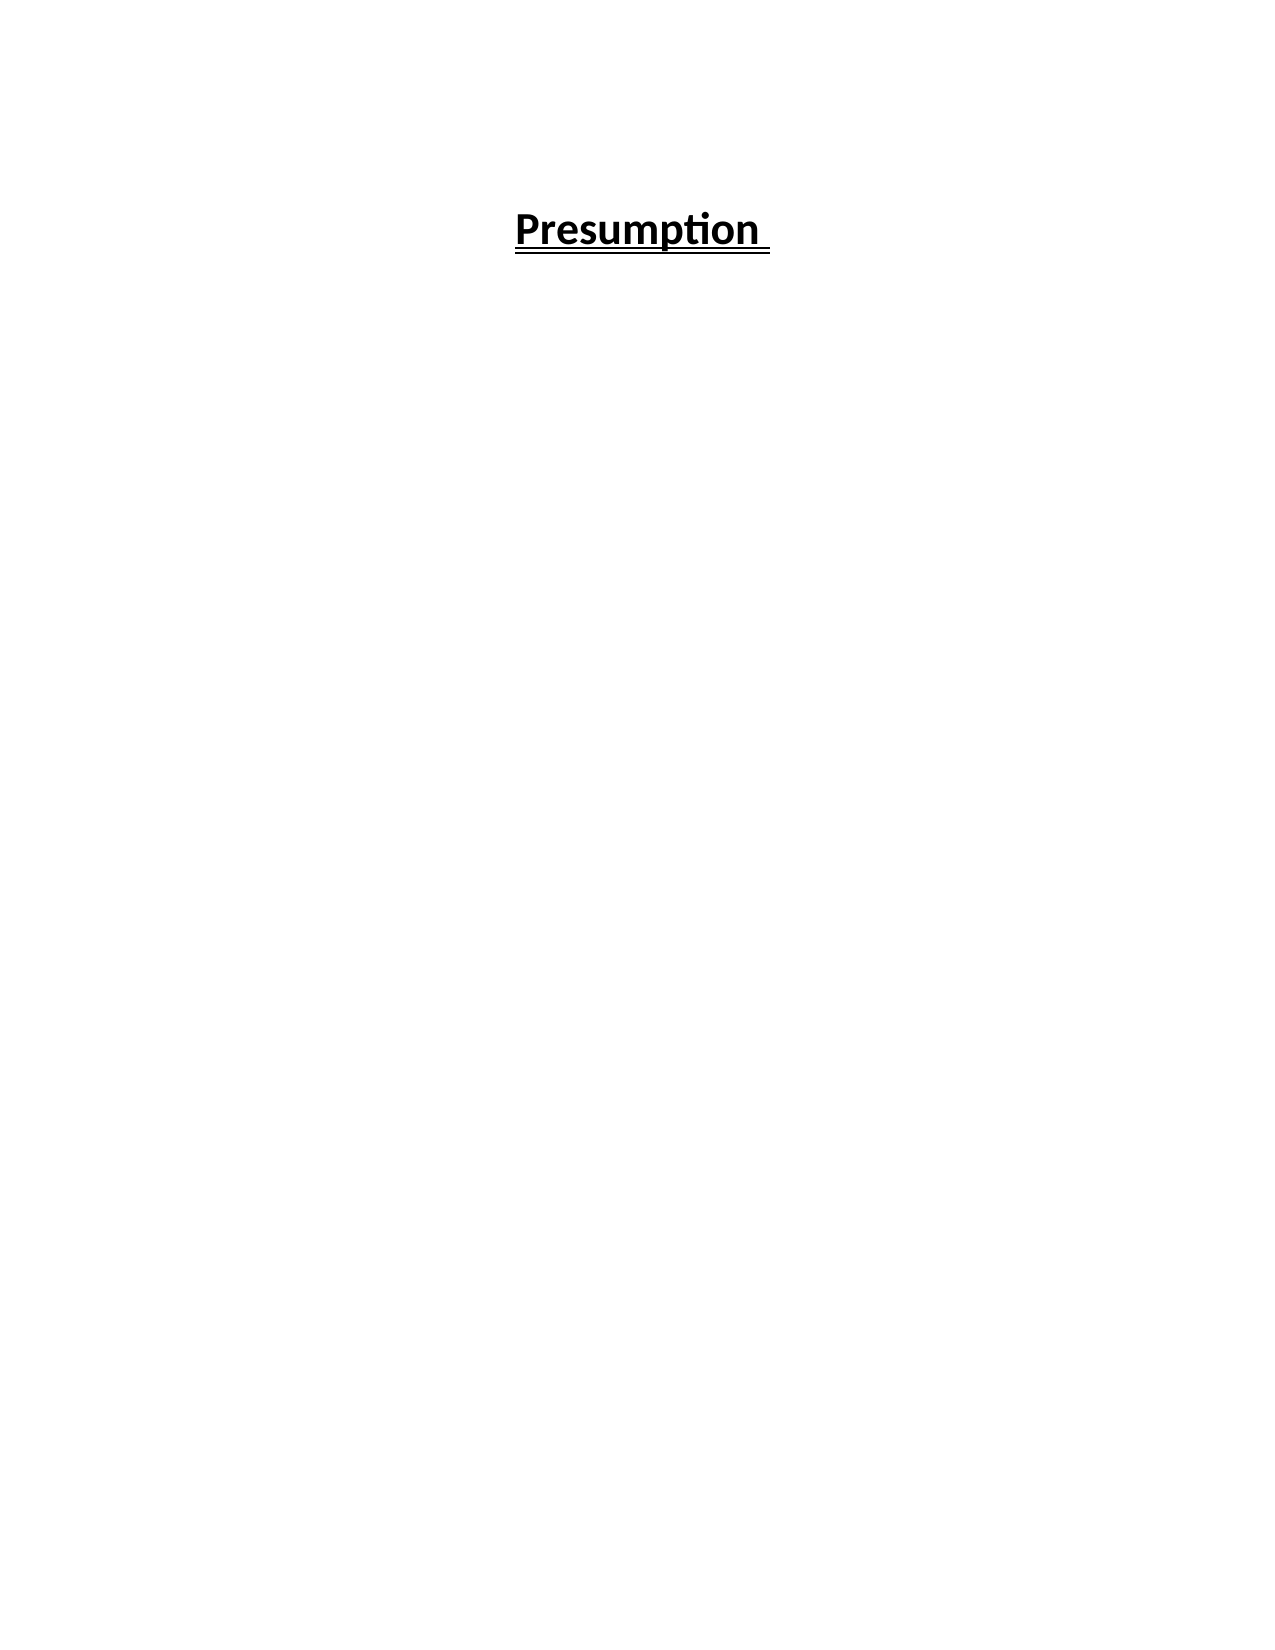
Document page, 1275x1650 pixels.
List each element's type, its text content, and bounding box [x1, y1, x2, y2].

subtitle Presumption [150, 200, 1125, 256]
